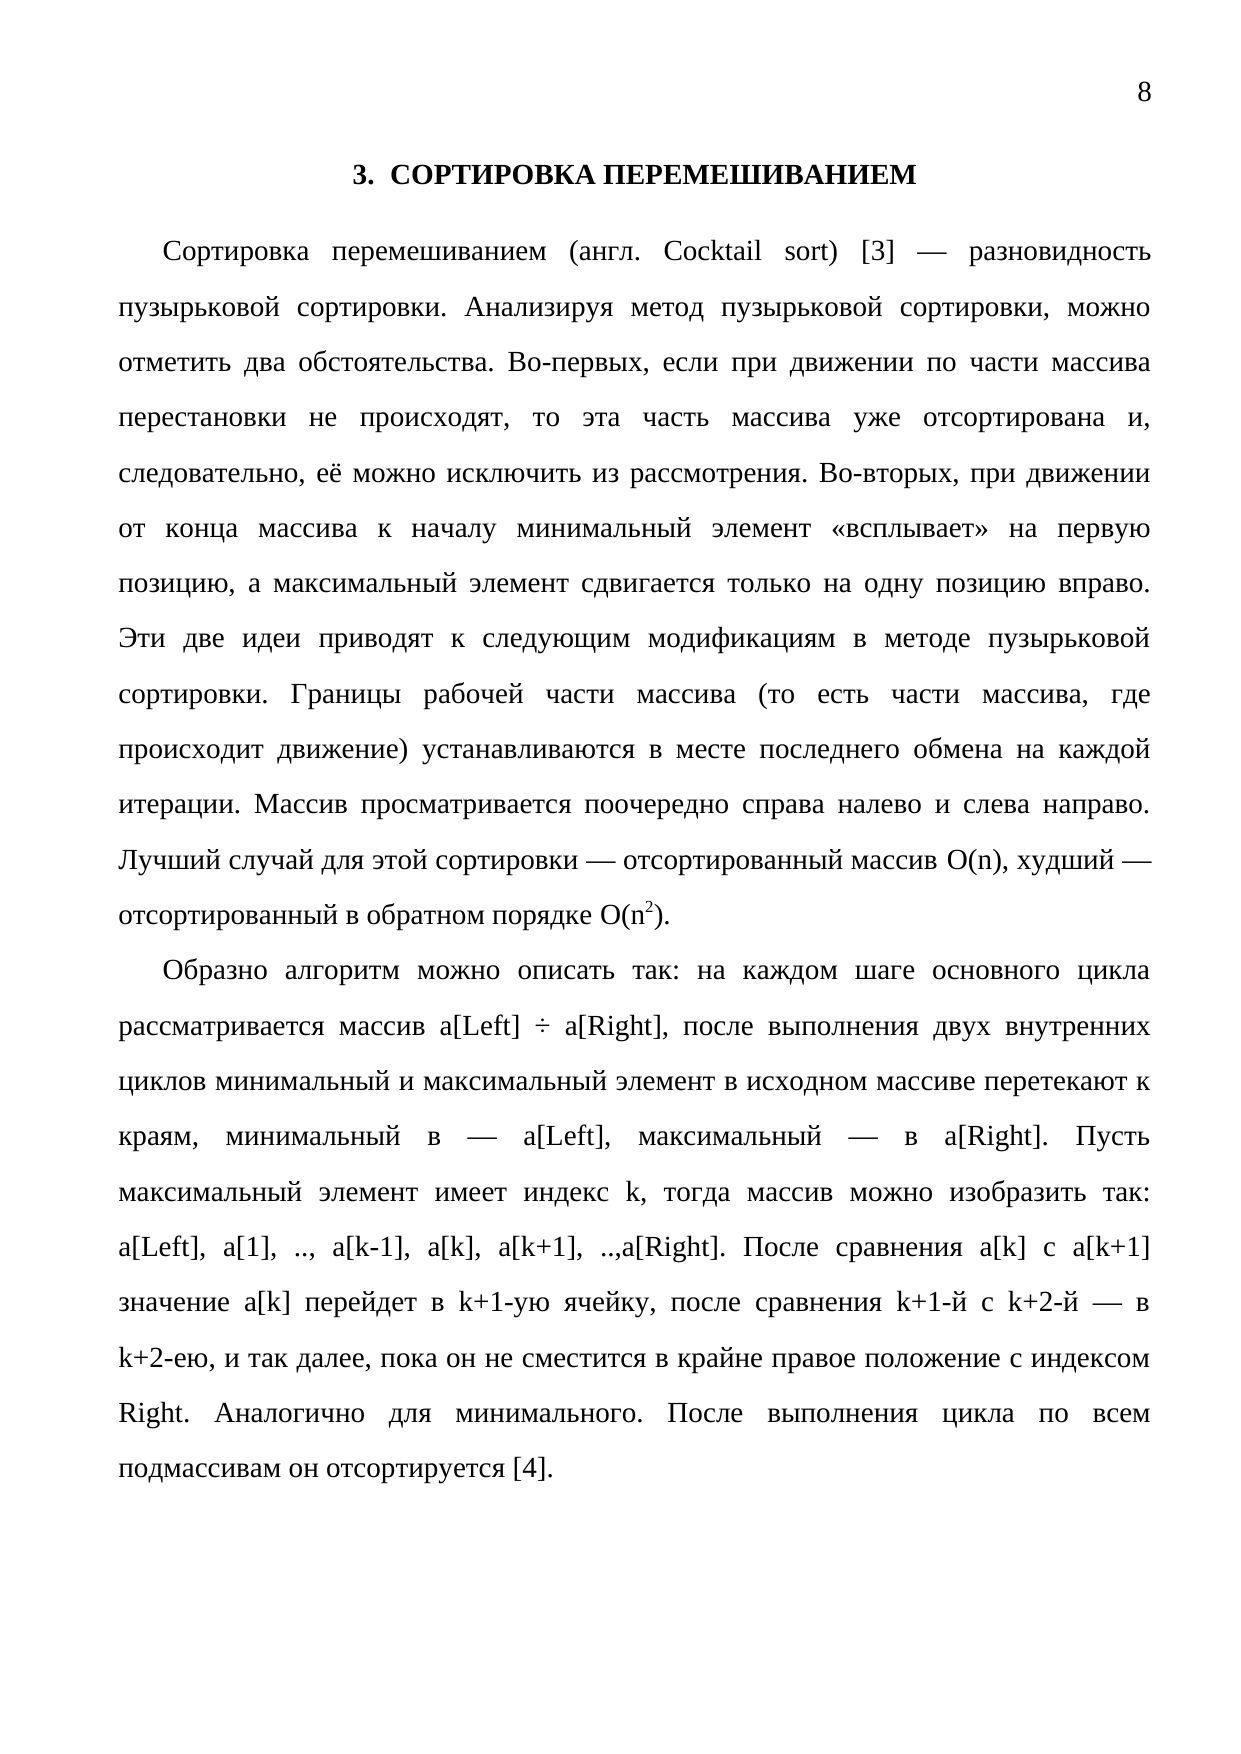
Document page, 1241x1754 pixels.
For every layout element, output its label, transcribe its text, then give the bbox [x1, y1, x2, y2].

subtitle СОРТИРОВКА ПЕРЕМЕШИВАНИЕМ [118, 157, 1152, 191]
text Образно алгоритм можно описать так: на каждом шаге основного цикла рассматривается массив a[Left] ÷ a[Right], после выполнения двух внутренних циклов минимальный и максимальный элемент в исходном массиве перетекают к краям, минимальный в — a[Left], максимальный — в a[Right]. Пусть максимальный элемент имеет индекс k, тогда массив можно изобразить так: a[Left], a[1], .., a[k-1], a[k], a[k+1], ..,a[Right]. После сравнения a[k] с a[k+1] значение a[k] перейдет в k+1-ую ячейку, после сравнения k+1-й c k+2-й — в k+2-eю, и так далее, пока он не сместится в крайне правое положение с индексом Right. Аналогично для минимального. После выполнения цикла по всем подмассивам он отсортируется. [118, 952, 1152, 1484]
text Сортировка перемешиванием (англ. Cocktail sort) — разновидность пузырьковой сортировки. Анализируя метод пузырьковой сортировки, можно отметить два обстоятельства. Во-первых, если при движении по части массива перестановки не происходят, то эта часть массива уже отсортирована и, следовательно, её можно исключить из рассмотрения. Во-вторых, при движении от конца массива к началу минимальный элемент «всплывает» на первую позицию, а максимальный элемент сдвигается только на одну позицию вправо. Эти две идеи приводят к следующим модификациям в методе пузырьковой сортировки. Границы рабочей части массива (то есть части массива, где происходит движение) устанавливаются в месте последнего обмена на каждой итерации. Массив просматривается поочередно справа налево и слева направо. Лучший случай для этой сортировки — отсортированный массив О(n), худший — отсортированный в обратном порядке О(n2). [118, 233, 1152, 931]
